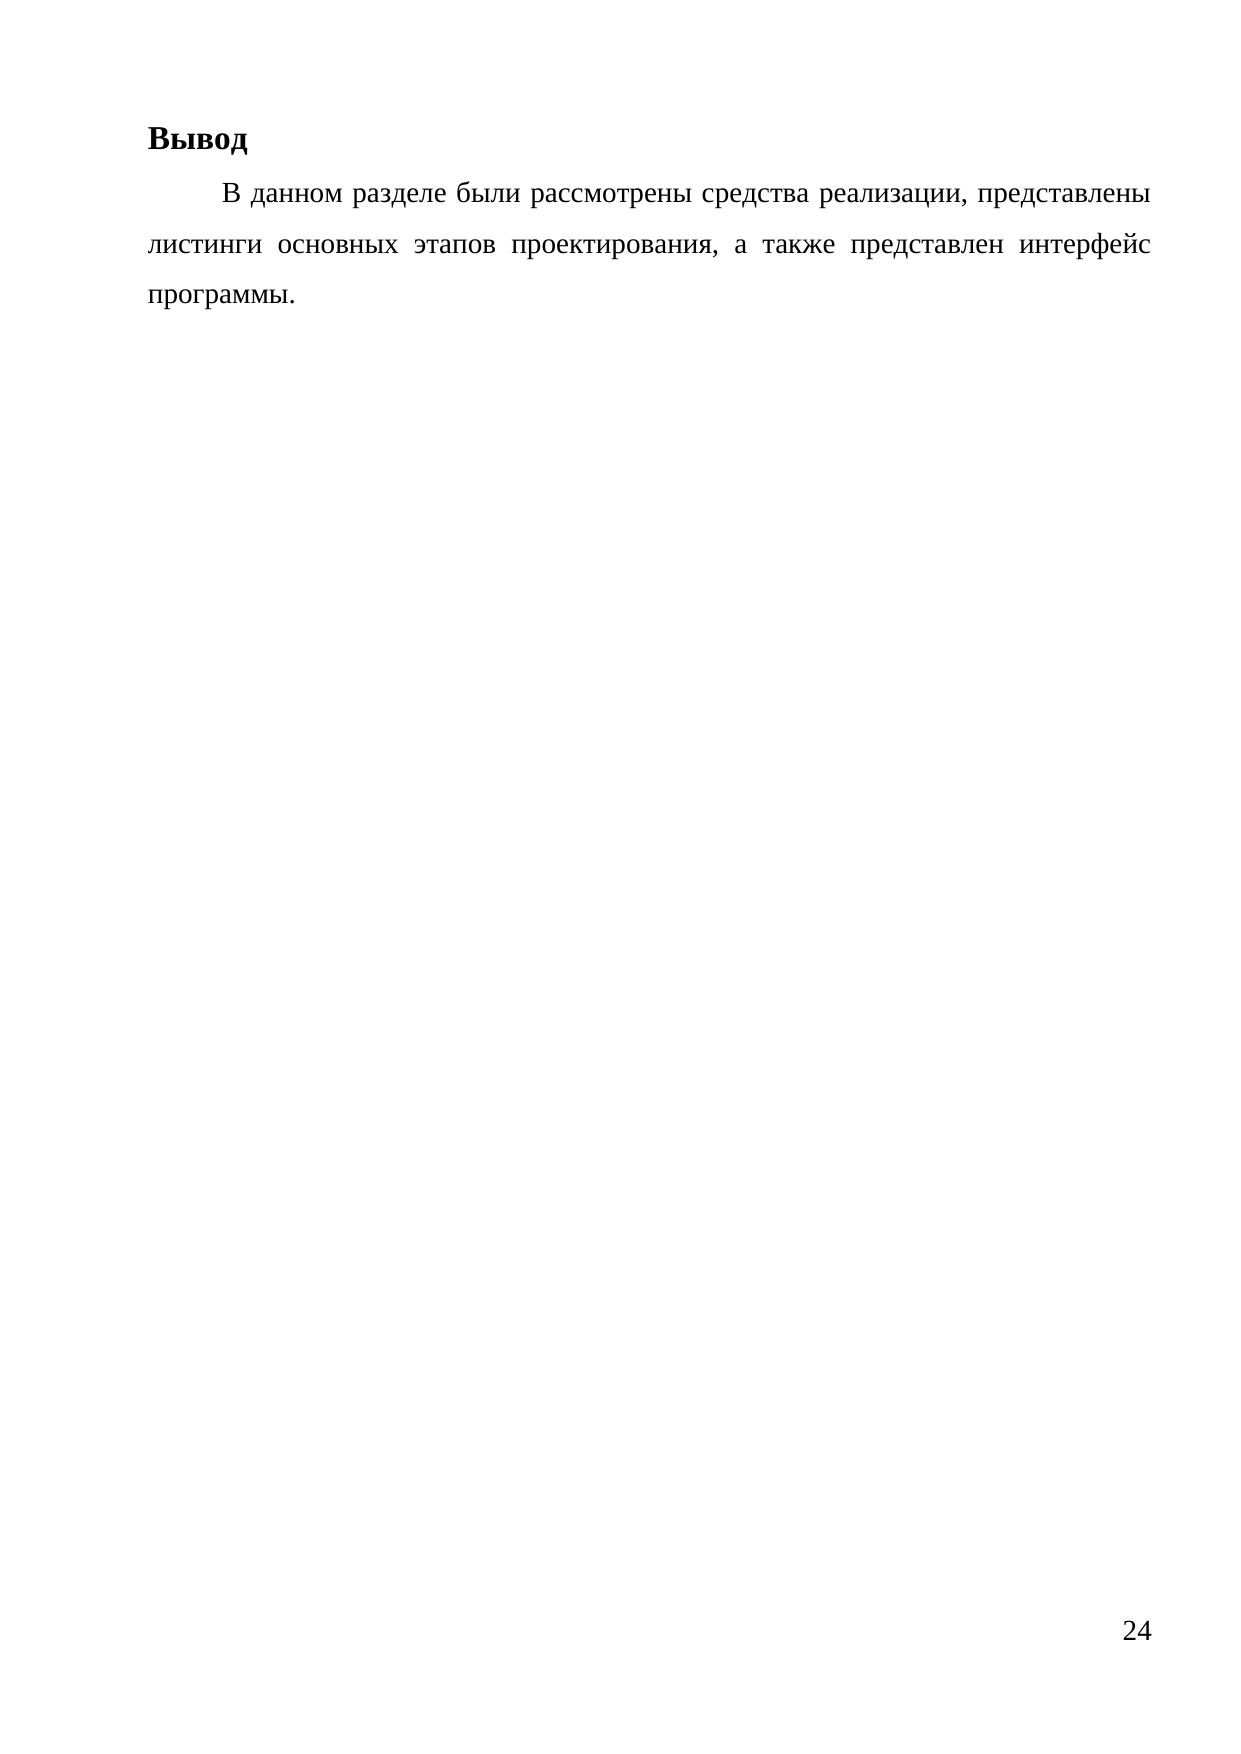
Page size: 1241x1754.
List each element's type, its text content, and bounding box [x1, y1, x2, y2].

subtitle Вывод [148, 118, 1152, 156]
text В данном разделе были рассмотрены средства реализации, представлены листинги основных этапов проектирования, а также представлен интерфейс программы. [148, 176, 1152, 310]
